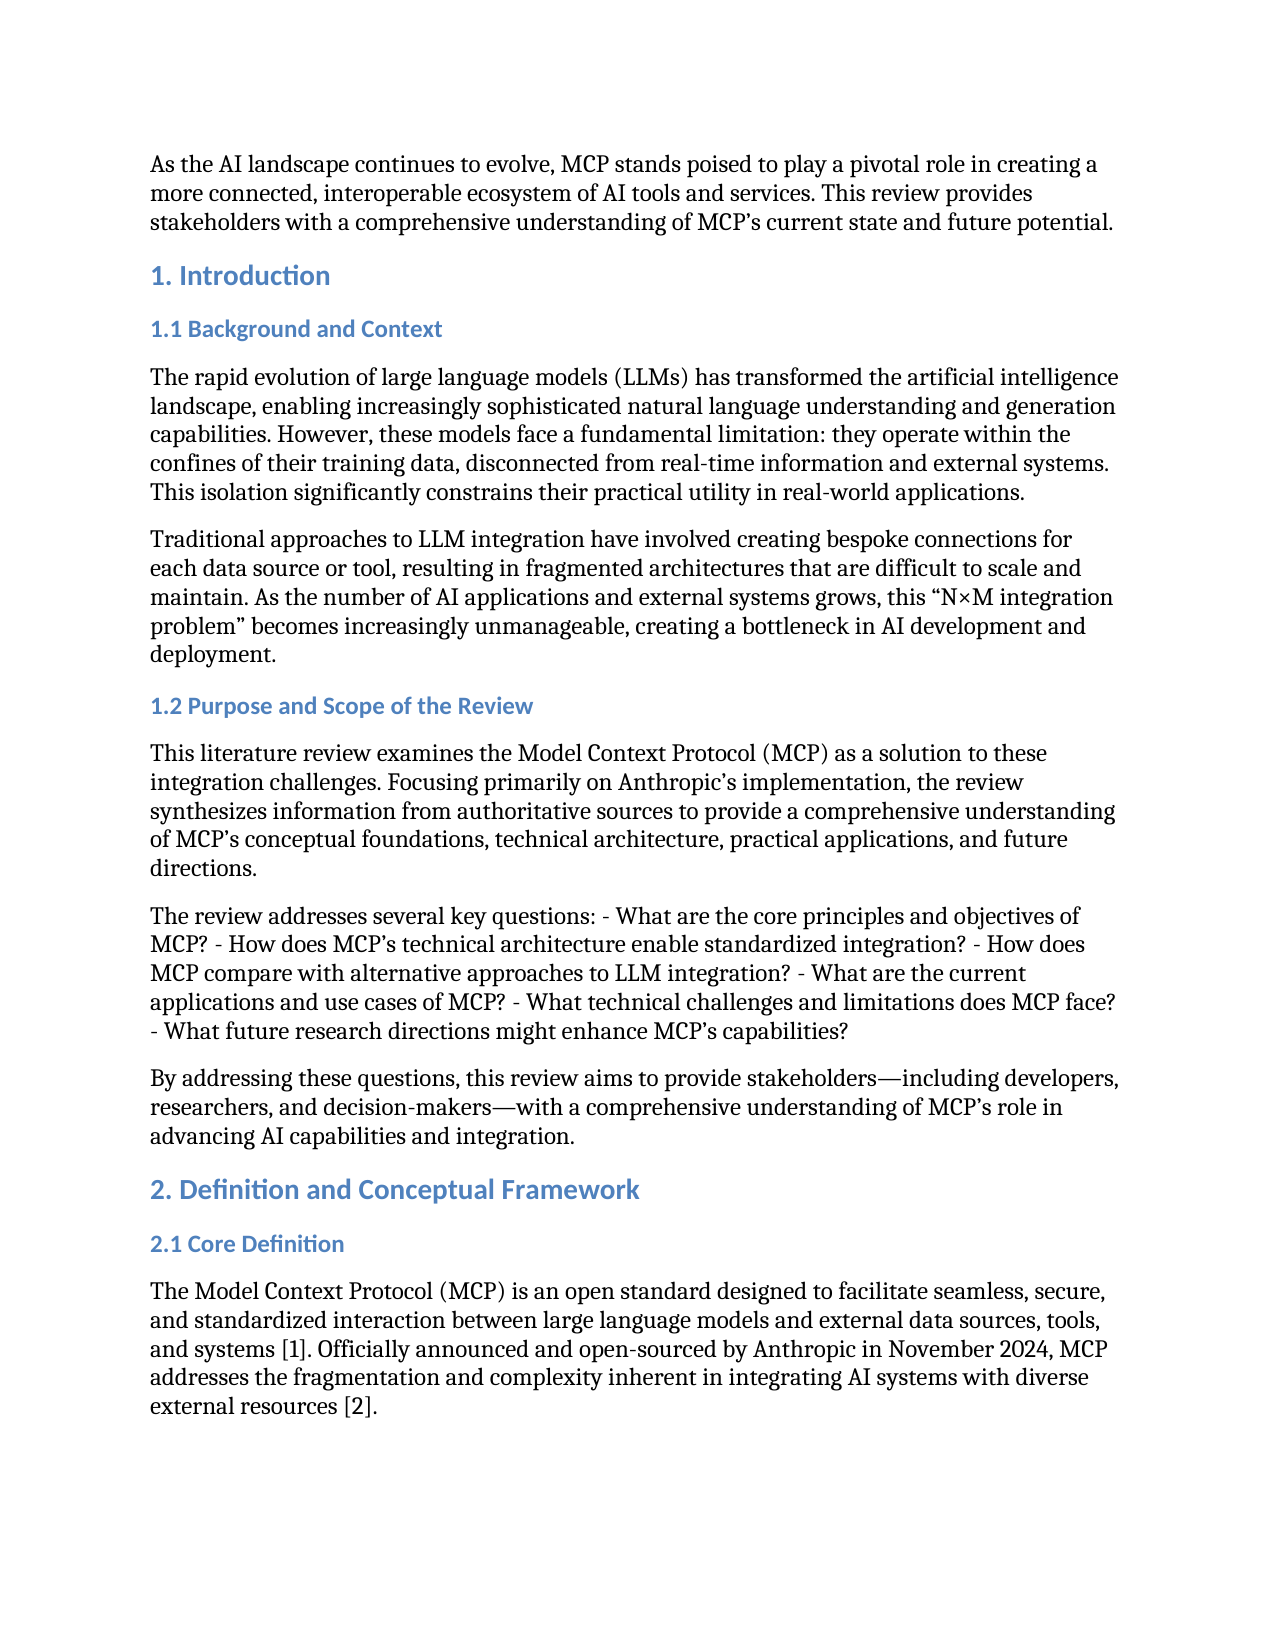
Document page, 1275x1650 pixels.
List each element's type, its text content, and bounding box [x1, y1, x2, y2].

subtitle 1.1 Background and Context [150, 313, 1125, 344]
text By addressing these questions, this review aims to provide stakeholders—including developers, researchers, and decision-makers—with a comprehensive understanding of MCP’s role in advancing AI capabilities and integration. [150, 1064, 1125, 1150]
text This literature review examines the Model Context Protocol (MCP) as a solution to these integration challenges. Focusing primarily on Anthropic’s implementation, the review synthesizes information from authoritative sources to provide a comprehensive understanding of MCP’s conceptual foundations, technical architecture, practical applications, and future directions. [150, 739, 1125, 883]
subtitle 2.1 Core Definition [150, 1228, 1125, 1258]
text Traditional approaches to LLM integration have involved creating bespoke connections for each data source or tool, resulting in fragmented architectures that are difficult to scale and maintain. As the number of AI applications and external systems grows, this “N×M integration problem” becomes increasingly unmanageable, creating a bottleneck in AI development and deployment. [150, 525, 1125, 669]
text As the AI landscape continues to evolve, MCP stands poised to play a pivotal role in creating a more connected, interoperable ecosystem of AI tools and services. This review provides stakeholders with a comprehensive understanding of MCP’s current state and future potential. [150, 150, 1125, 236]
text The rapid evolution of large language models (LLMs) has transformed the artificial intelligence landscape, enabling increasingly sophisticated natural language understanding and generation capabilities. However, these models face a fundamental limitation: they operate within the confines of their training data, disconnected from real-time information and external systems. This isolation significantly constrains their practical utility in real-world applications. [150, 363, 1125, 507]
text The Model Context Protocol (MCP) is an open standard designed to facilitate seamless, secure, and standardized interaction between large language models and external data sources, tools, and systems [1]. Officially announced and open-sourced by Anthropic in November 2024, MCP addresses the fragmentation and complexity inherent in integrating AI systems with diverse external resources [2]. [150, 1277, 1125, 1421]
subtitle 1.2 Purpose and Scope of the Review [150, 690, 1125, 720]
text The review addresses several key questions: - What are the core principles and objectives of MCP? - How does MCP’s technical architecture enable standardized integration? - How does MCP compare with alternative approaches to LLM integration? - What are the current applications and use cases of MCP? - What technical challenges and limitations does MCP face? - What future research directions might enhance MCP’s capabilities? [150, 902, 1125, 1045]
subtitle 1. Introduction [150, 257, 1125, 293]
subtitle 2. Definition and Conceptual Framework [150, 1171, 1125, 1207]
